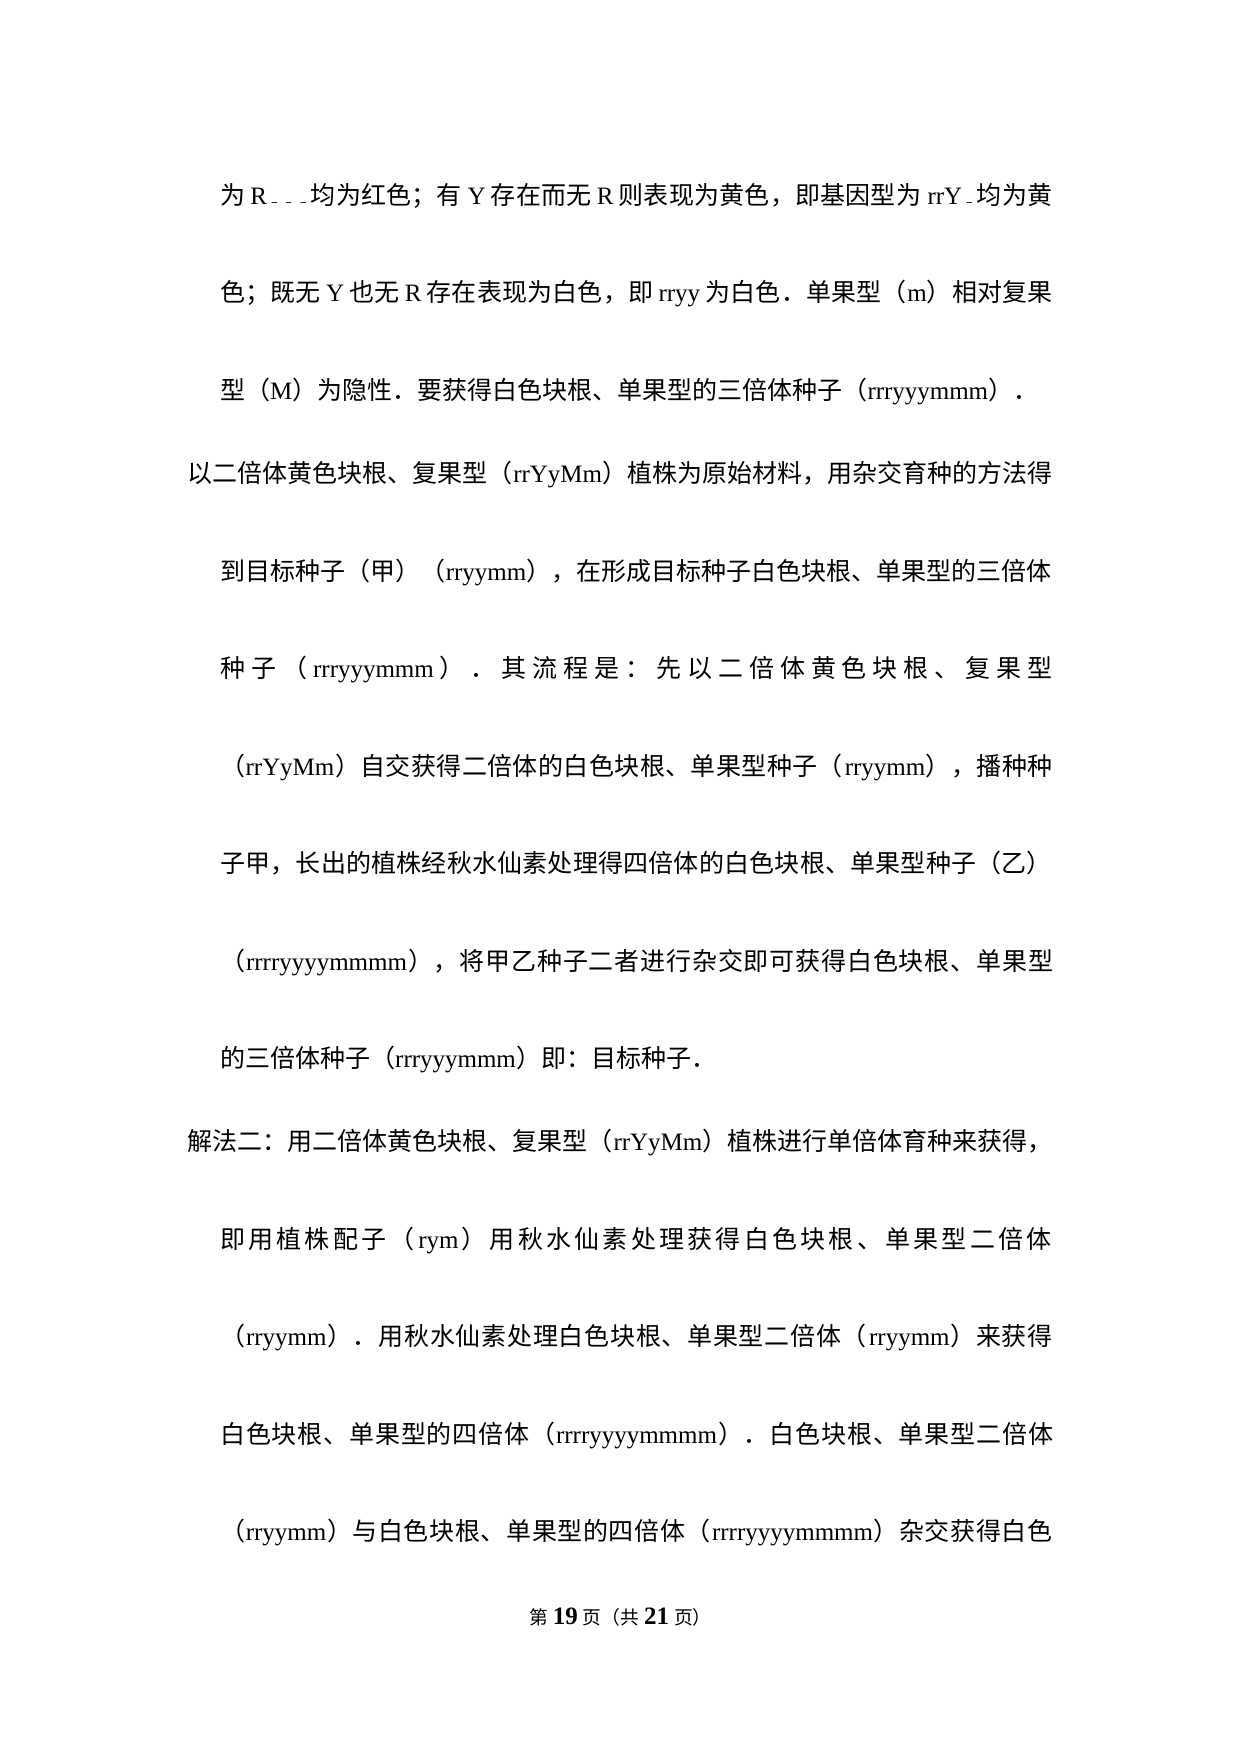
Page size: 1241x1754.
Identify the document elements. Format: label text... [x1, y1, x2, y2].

text 以二倍体黄色块根、复果型（rrYyMm）植株为原始材料，用杂交育种的方法得到目标种子（甲）（rryymm），在形成目标种子白色块根、单果型的三倍体种子（rrryyymmm）．其流程是：先以二倍体黄色块根、复果型（rrYyMm）自交获得二倍体的白色块根、单果型种子（rryymm），播种种子甲，长出的植株经秋水仙素处理得四倍体的白色块根、单果型种子（乙）（rrrryyyymmmm），将甲乙种子二者进行杂交即可获得白色块根、单果型的三倍体种子（rrryyymmm）即：目标种子． [187, 439, 1053, 1089]
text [187, 161, 1053, 421]
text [187, 1107, 1053, 1562]
